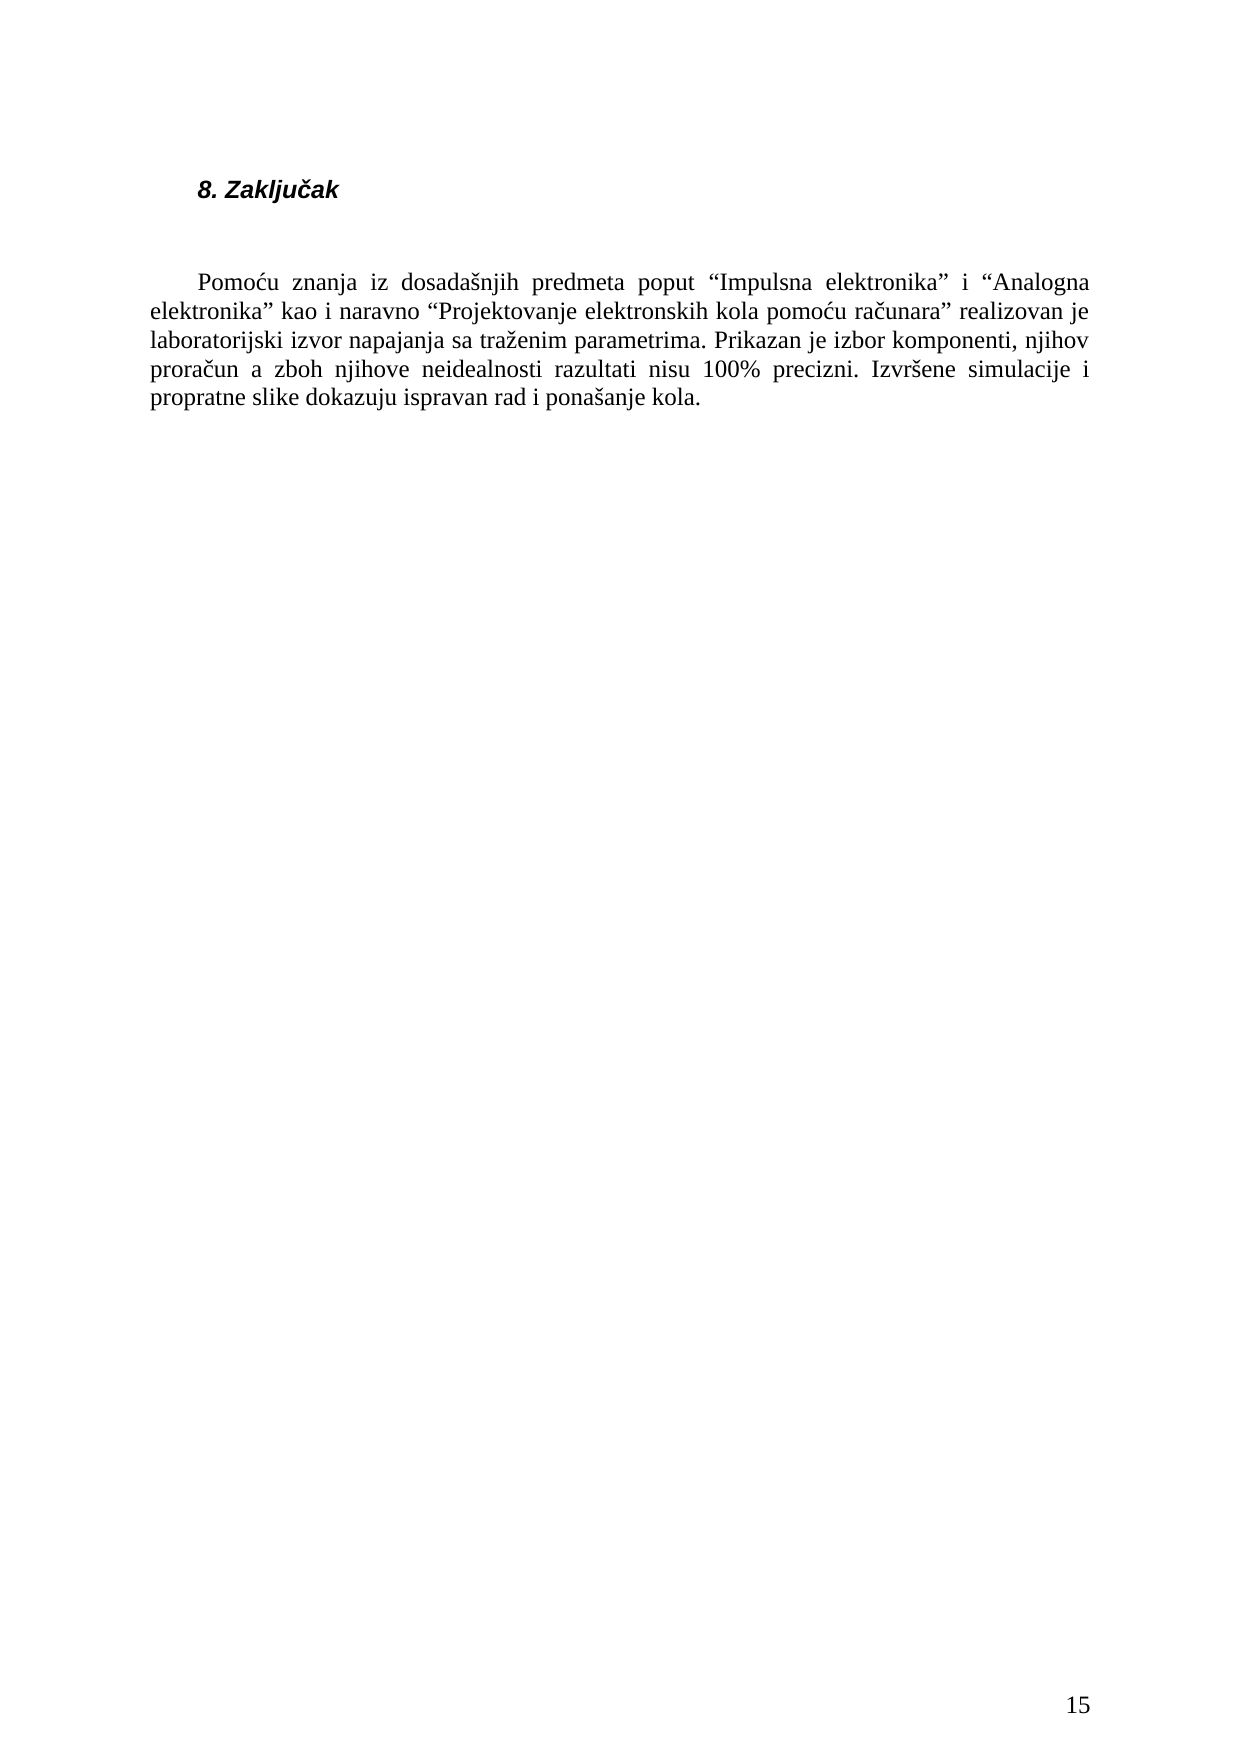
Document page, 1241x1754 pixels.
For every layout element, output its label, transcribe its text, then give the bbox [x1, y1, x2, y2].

text Pomoću znanja iz dosadašnjih predmeta poput “Impulsna elektronika” i “Analogna elektronika” kao i naravno “Projektovanje elektronskih kola pomoću računara” realizovan je laboratorijski izvor napajanja sa traženim parametrima. Prikazan je izbor komponenti, njihov proračun a zboh njihove neidealnosti razultati nisu 100% precizni. Izvršene simulacije i propratne slike dokazuju ispravan rad i ponašanje kola. [150, 267, 1090, 411]
subtitle 8. Zaključak [150, 175, 1090, 204]
